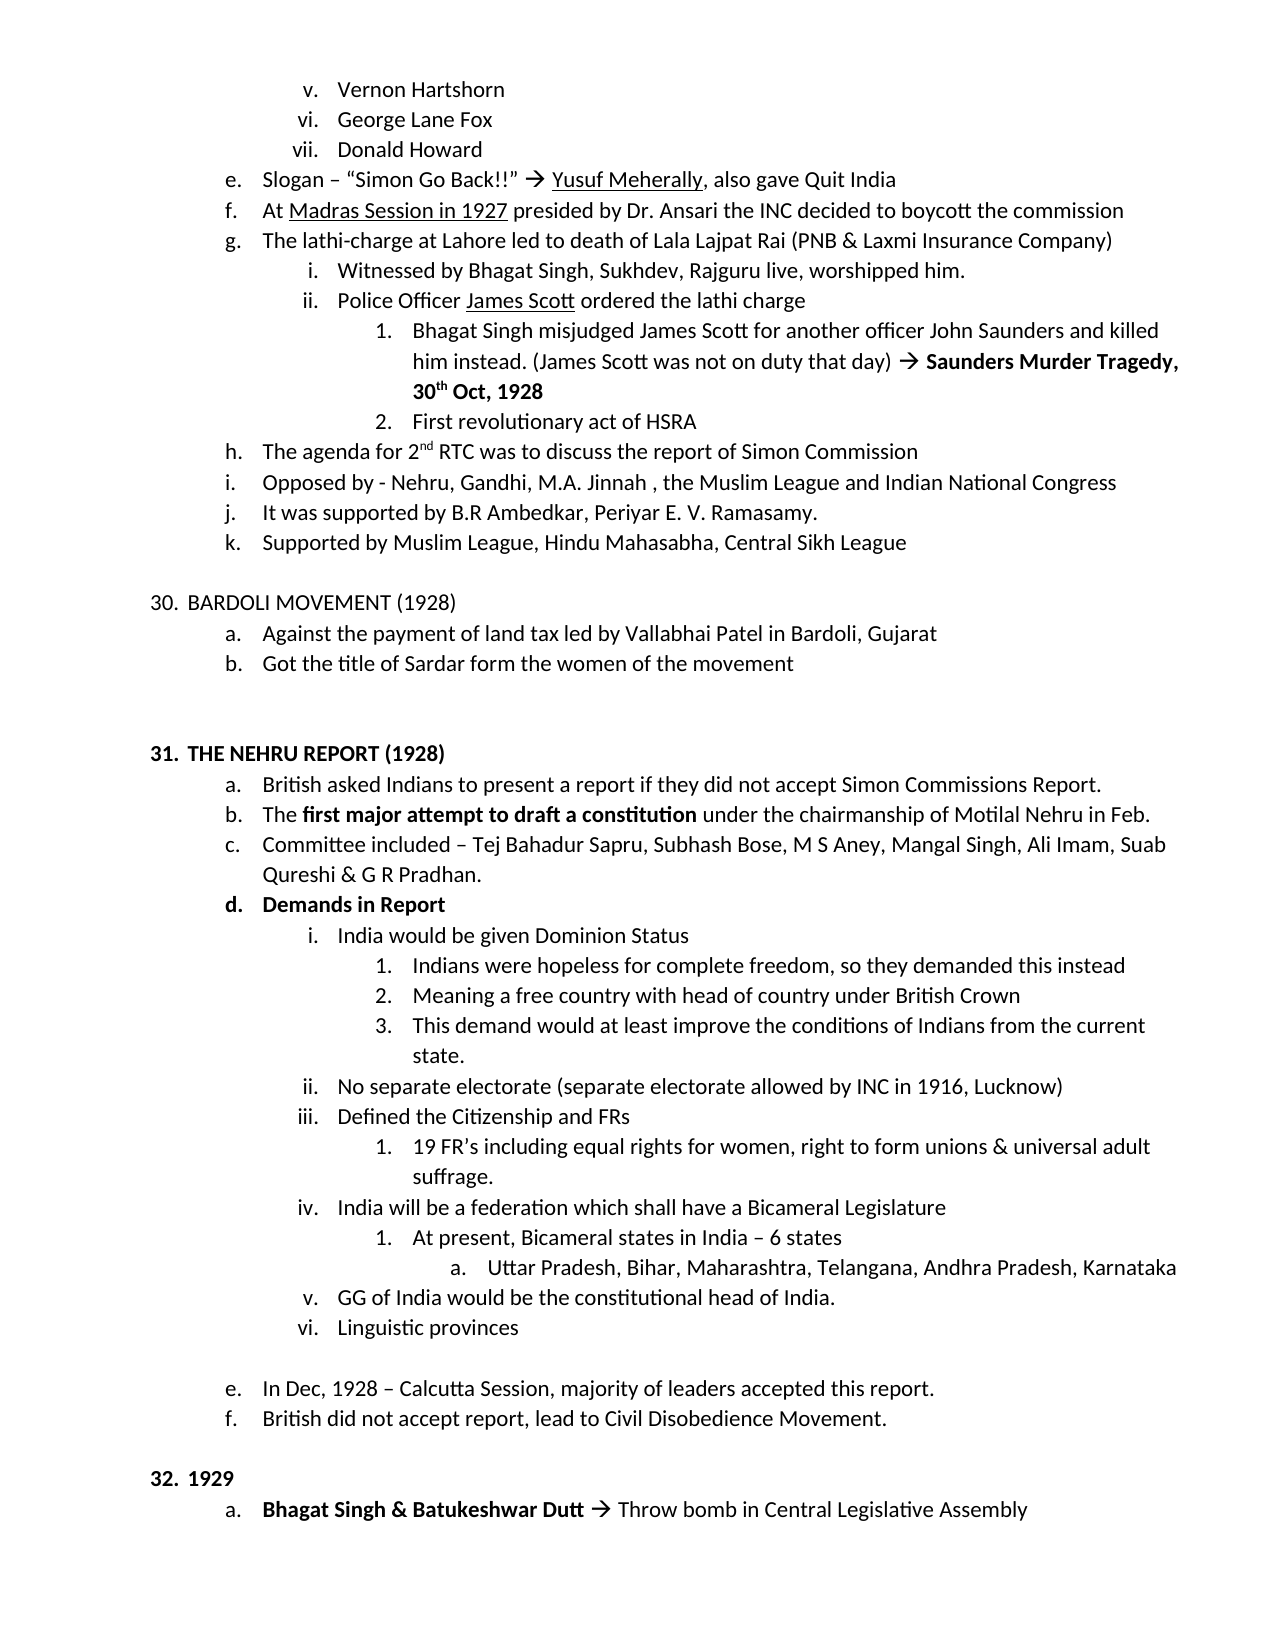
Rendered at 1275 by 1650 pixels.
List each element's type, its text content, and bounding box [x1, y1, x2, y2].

list Defined the Citizenship and FRs [319, 1102, 1200, 1130]
list Indians were hopeless for complete freedom, so they demanded this instead [375, 951, 1200, 979]
list Against the payment of land tax led by Vallabhai Patel in Bardoli, Gujarat [225, 619, 1200, 647]
list In Dec, 1928 – Calcutta Session, majority of leaders accepted this report. [225, 1374, 1200, 1402]
list Linguistic provinces [319, 1313, 1200, 1342]
list The agenda for 2nd RTC was to discuss the report of Simon Commission [225, 437, 1200, 466]
list The first major attempt to draft a constitution under the chairmanship of Motilal Nehru in Feb. [225, 800, 1200, 828]
list The lathi-charge at Lahore led to death of Lala Lajpat Rai (PNB & Laxmi Insurance Company) [225, 226, 1200, 254]
list GG of India would be the constitutional head of India. [319, 1283, 1200, 1311]
list Opposed by - Nehru, Gandhi, M.A. Jinnah , the Muslim League and Indian National Congress [225, 468, 1200, 496]
list THE NEHRU REPORT (1928) [150, 739, 1200, 768]
list At present, Bicameral states in India – 6 states [375, 1223, 1200, 1251]
list Got the title of Sardar form the women of the movement [225, 649, 1200, 677]
list George Lane Fox [319, 105, 1200, 133]
list Meaning a free country with head of country under British Crown [375, 981, 1200, 1009]
list Police Officer James Scott ordered the lathi charge [319, 286, 1200, 314]
list First revolutionary act of HSRA [375, 407, 1200, 435]
list BARDOLI MOVEMENT (1928) [150, 588, 1200, 617]
list India would be given Dominion Status [319, 921, 1200, 949]
list No separate electorate (separate electorate allowed by INC in 1916, Lucknow) [319, 1072, 1200, 1100]
list Bhagat Singh & Batukeshwar Dutt Throw bomb in Central Legislative Assembly [225, 1495, 1200, 1523]
list At Madras Session in 1927 presided by Dr. Ansari the INC decided to boycott the commission [225, 196, 1200, 224]
list Uttar Pradesh, Bihar, Maharashtra, Telangana, Andhra Pradesh, Karnataka [450, 1253, 1200, 1281]
list British asked Indians to present a report if they did not accept Simon Commissions Report. [225, 770, 1200, 798]
list 19 FR’s including equal rights for women, right to form unions & universal adult suffrage. [375, 1132, 1200, 1191]
list Committee included – Tej Bahadur Sapru, Subhash Bose, M S Aney, Mangal Singh, Ali Imam, Suab Qureshi & G R Pradhan. [225, 830, 1200, 888]
list It was supported by B.R Ambedkar, Periyar E. V. Ramasamy. [225, 498, 1200, 526]
list British did not accept report, lead to Civil Disobedience Movement. [225, 1404, 1200, 1432]
list Witnessed by Bhagat Singh, Sukhdev, Rajguru live, worshipped him. [319, 256, 1200, 284]
list Donald Howard [319, 135, 1200, 163]
list Bhagat Singh misjudged James Scott for another officer John Saunders and killed him instead. (James Scott was not on duty that day) Saunders Murder Tragedy, 30th Oct, 1928 [375, 317, 1200, 405]
list Slogan – “Simon Go Back!!” Yusuf Meherally, also gave Quit India [225, 166, 1200, 194]
list Demands in Report [225, 891, 1200, 919]
list Vernon Hartshorn [319, 75, 1200, 103]
list 1929 [150, 1464, 1200, 1493]
list Supported by Muslim League, Hindu Mahasabha, Central Sikh League [225, 528, 1200, 556]
list This demand would at least improve the conditions of Indians from the current state. [375, 1011, 1200, 1070]
list India will be a federation which shall have a Bicameral Legislature [319, 1193, 1200, 1221]
